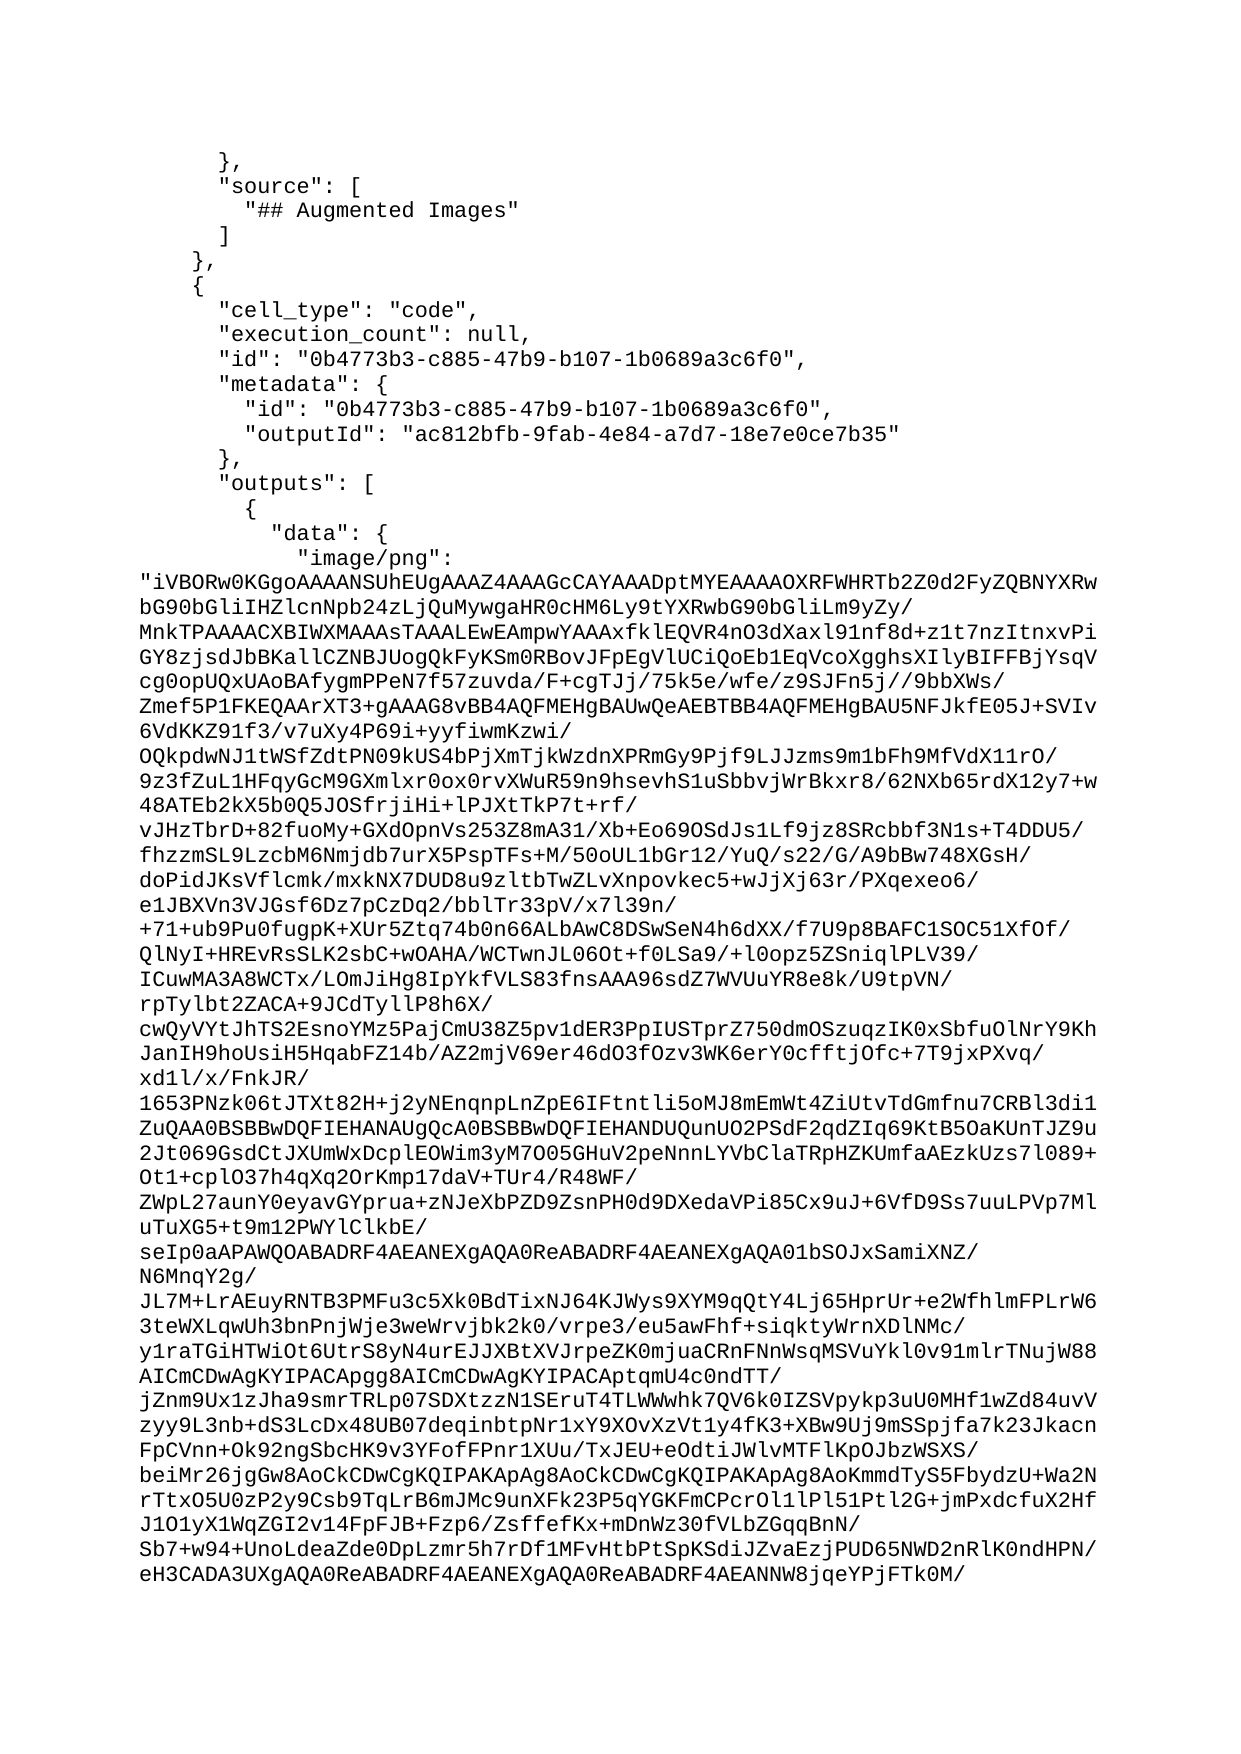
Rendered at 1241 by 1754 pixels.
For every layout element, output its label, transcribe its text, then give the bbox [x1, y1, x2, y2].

text "execution_count": null, [139, 323, 1101, 348]
text "source": [ [139, 175, 1101, 199]
text }, [139, 249, 1101, 274]
text "cell_type": "code", [139, 299, 1101, 323]
text "metadata": { [139, 373, 1101, 398]
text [139, 547, 1101, 1588]
text { [139, 497, 1101, 522]
text "## Augmented Images" [139, 199, 1101, 224]
text ] [139, 224, 1101, 249]
text }, [139, 447, 1101, 472]
text { [139, 274, 1101, 299]
text "outputId": "ac812bfb-9fab-4e84-a7d7-18e7e0ce7b35" [139, 423, 1101, 447]
text }, [139, 150, 1101, 175]
text "data": { [139, 522, 1101, 547]
text "outputs": [ [139, 472, 1101, 497]
text "id": "0b4773b3-c885-47b9-b107-1b0689a3c6f0", [139, 348, 1101, 373]
text "id": "0b4773b3-c885-47b9-b107-1b0689a3c6f0", [139, 398, 1101, 423]
